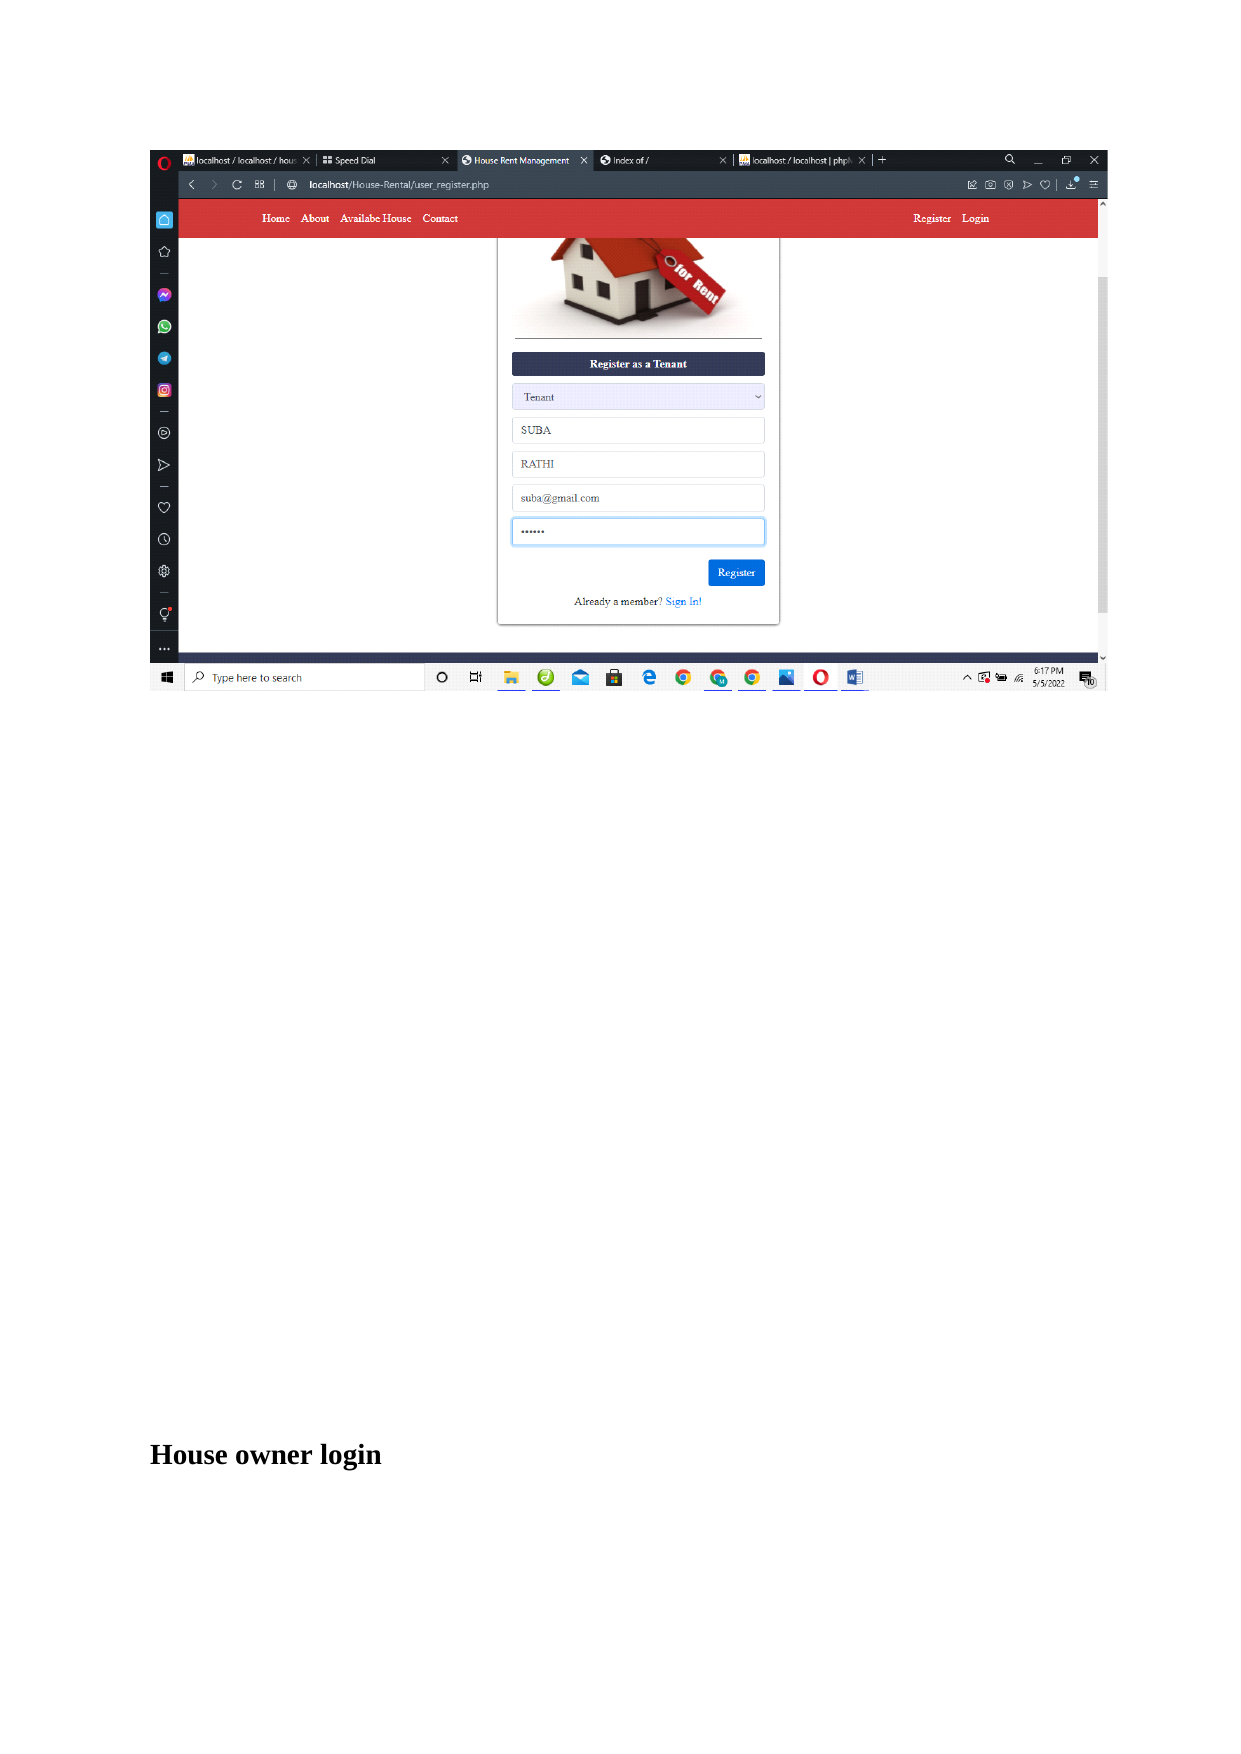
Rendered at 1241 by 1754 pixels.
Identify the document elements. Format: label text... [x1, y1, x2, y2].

picture [150, 150, 1108, 691]
text House owner login [150, 1437, 1090, 1470]
